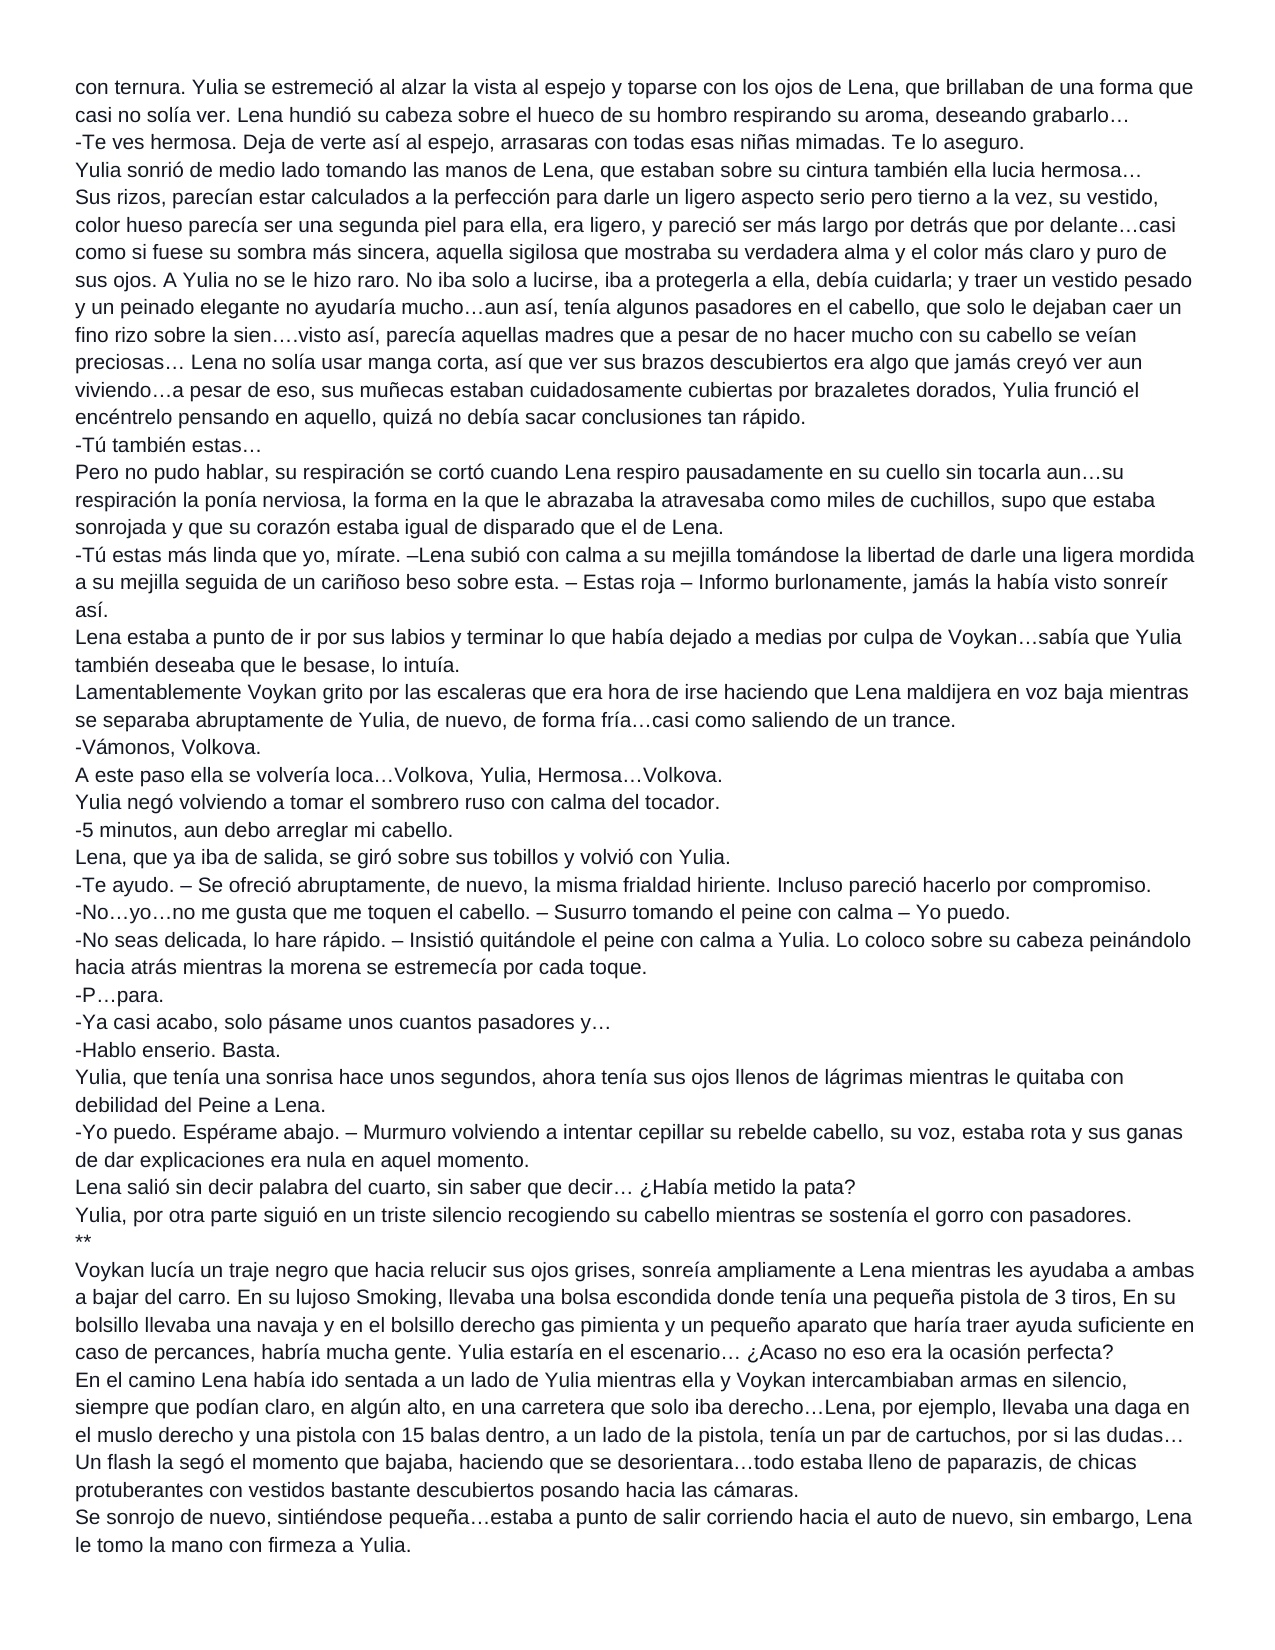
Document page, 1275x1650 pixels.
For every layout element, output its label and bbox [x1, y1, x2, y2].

text [75, 75, 1200, 1556]
